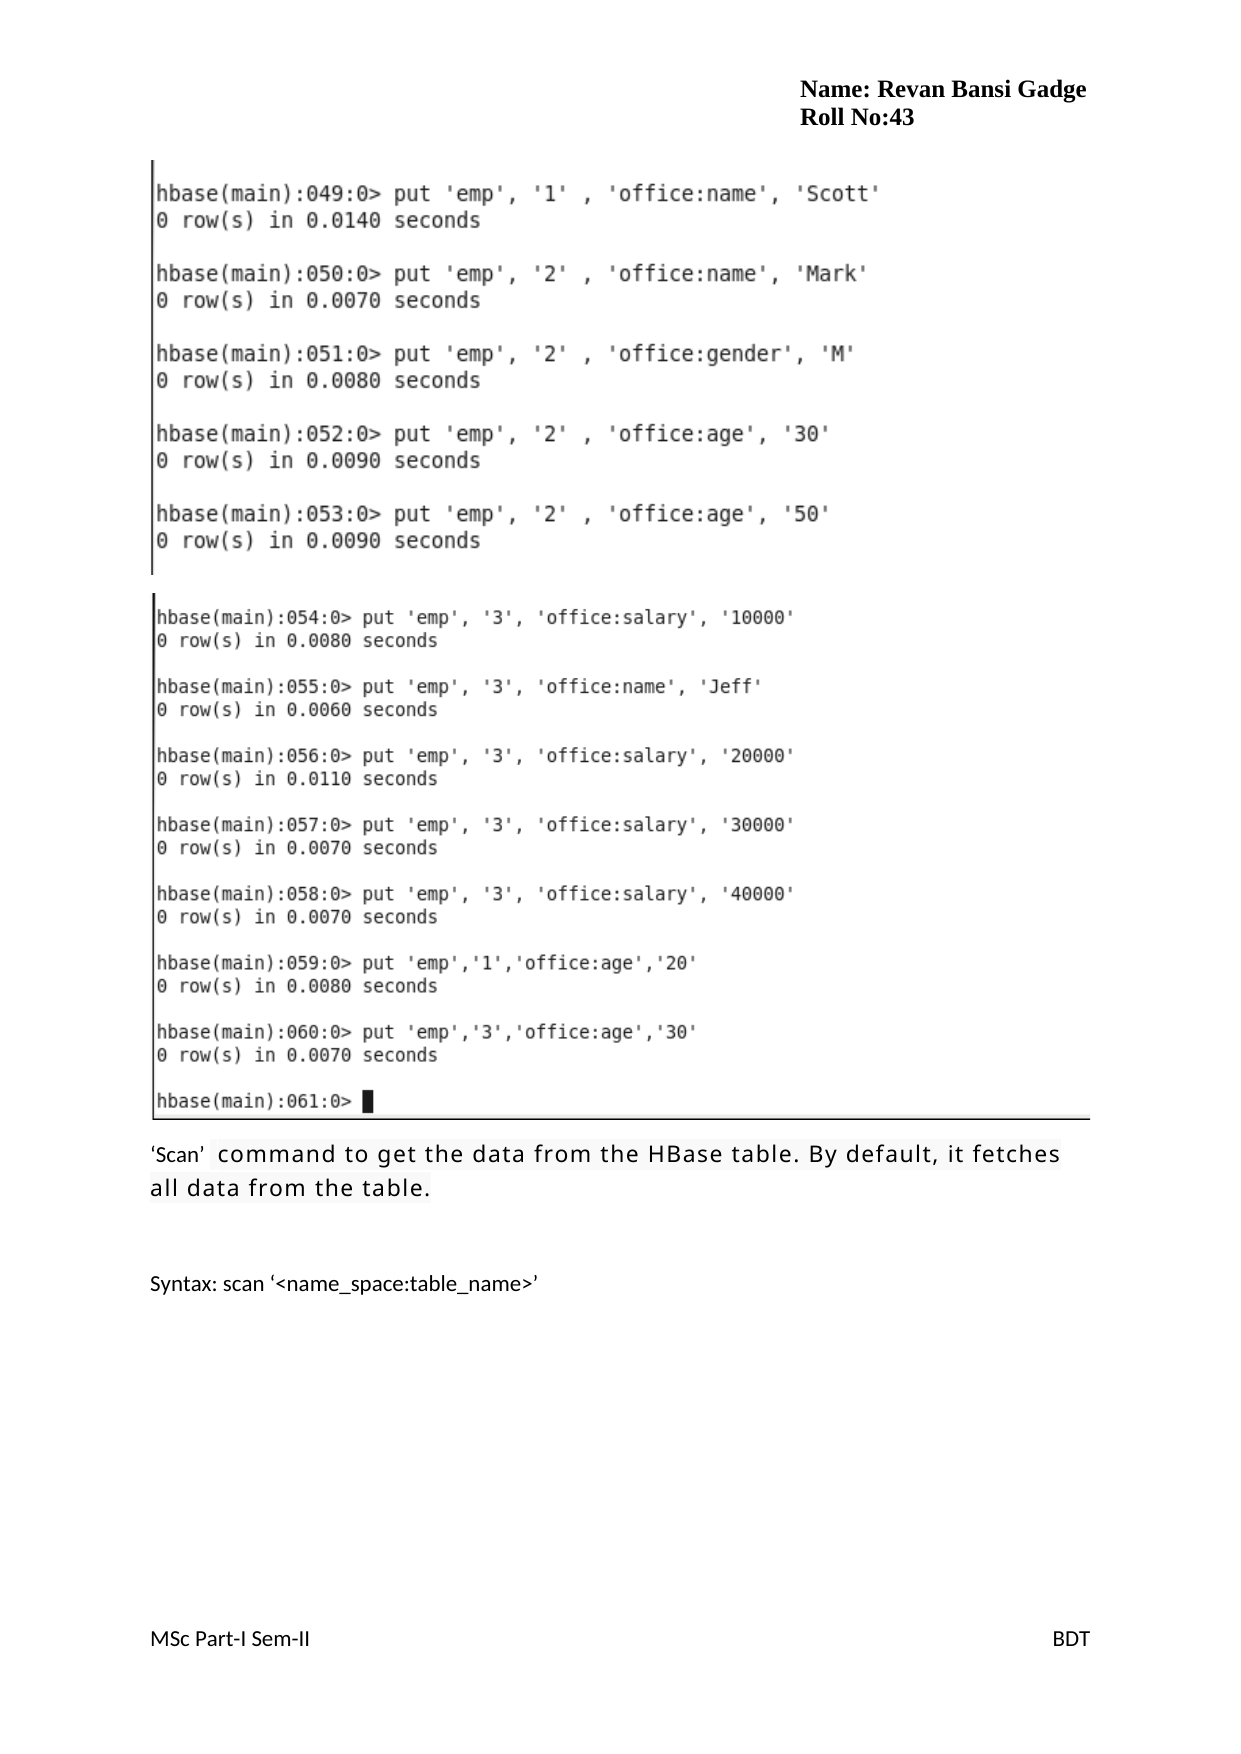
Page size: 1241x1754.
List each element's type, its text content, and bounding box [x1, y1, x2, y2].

text ‘Scan’ command to get the data from the HBase table. By default, it fetches all data from the table. [150, 1138, 1090, 1203]
picture [150, 160, 1032, 575]
picture [150, 593, 1091, 1120]
text Syntax: scan ‘<name_space:table_name>’ [150, 1269, 1090, 1297]
